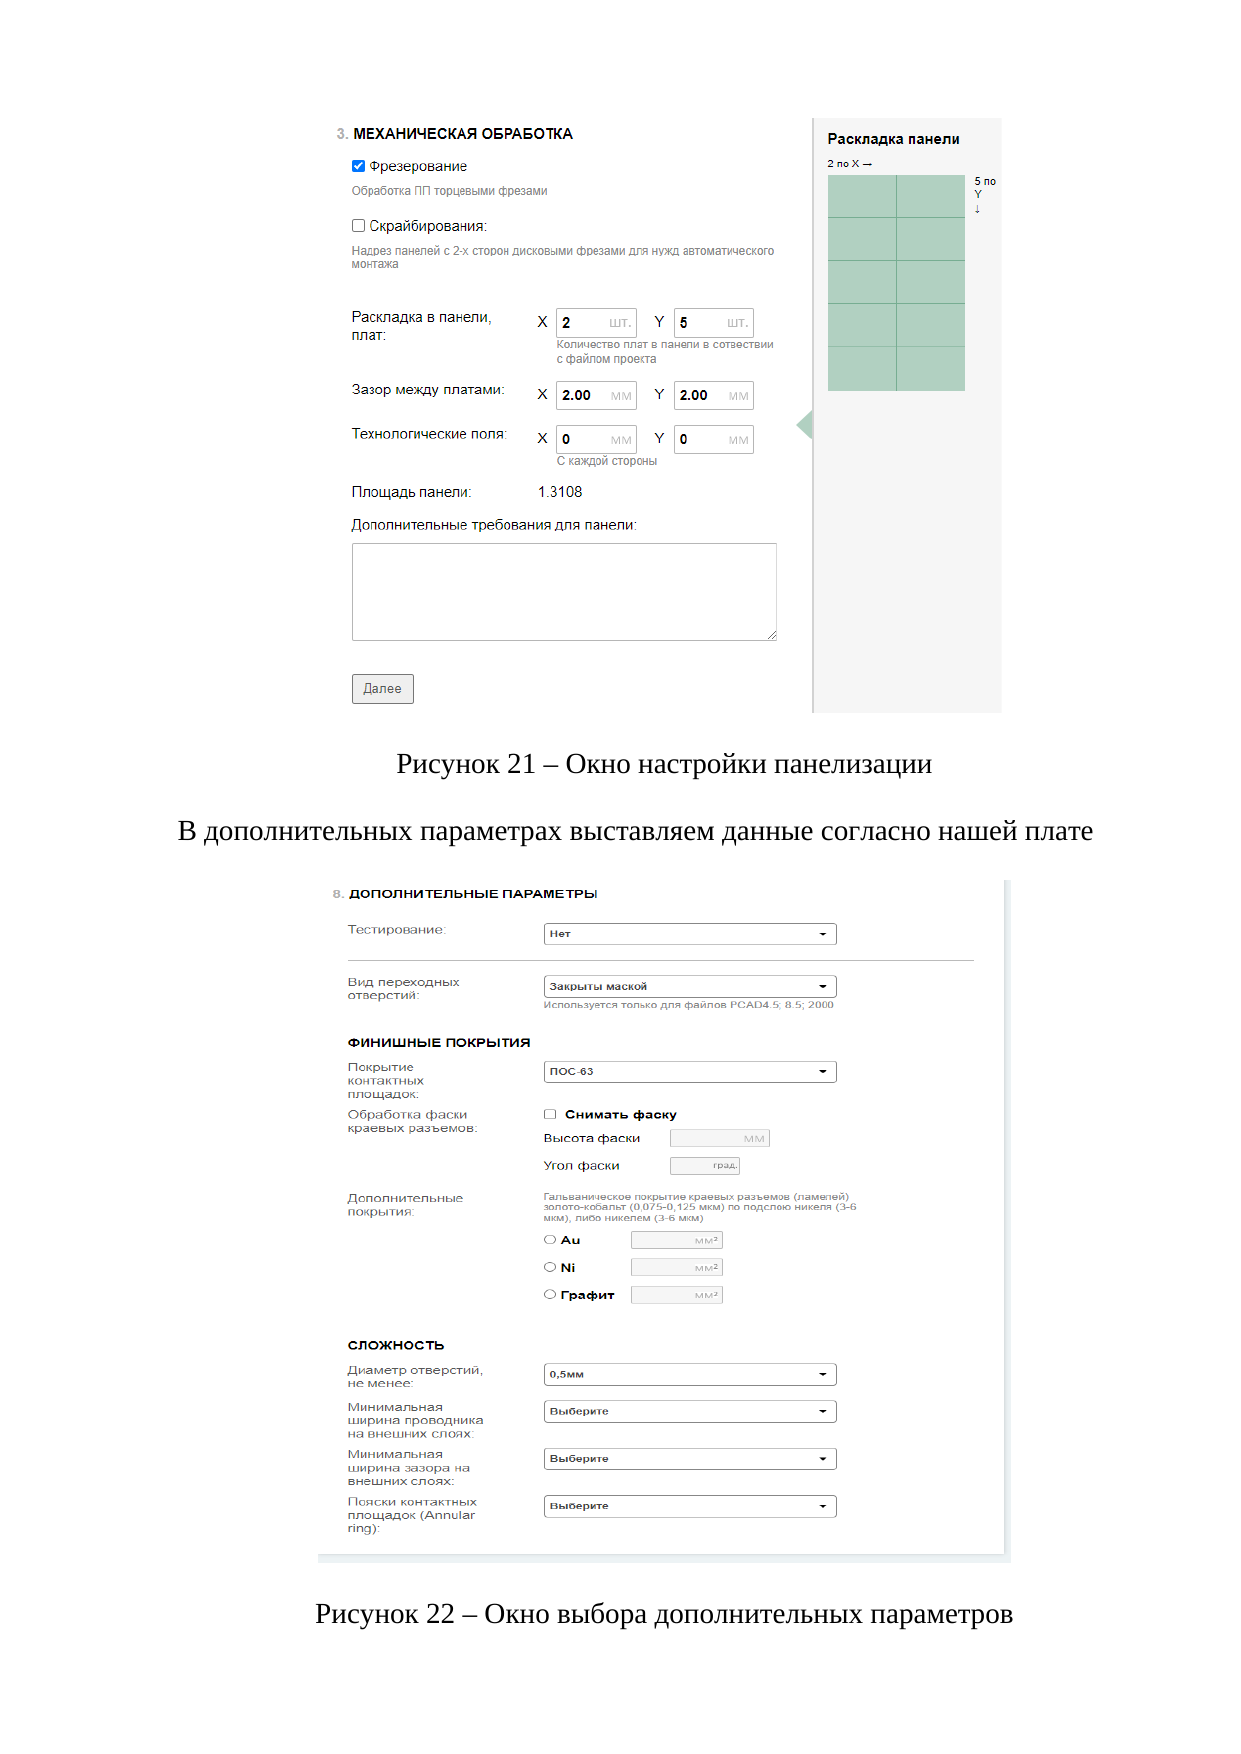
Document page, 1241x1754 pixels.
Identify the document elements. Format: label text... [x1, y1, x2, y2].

text В дополнительных параметрах выставляем данные согласно нашей плате [177, 813, 1152, 846]
text Рисунок 22 – Окно выбора дополнительных параметров [177, 1596, 1152, 1630]
picture [318, 880, 1011, 1563]
picture [327, 118, 1002, 713]
text Рисунок 21 – Окно настройки панелизации [177, 746, 1152, 779]
